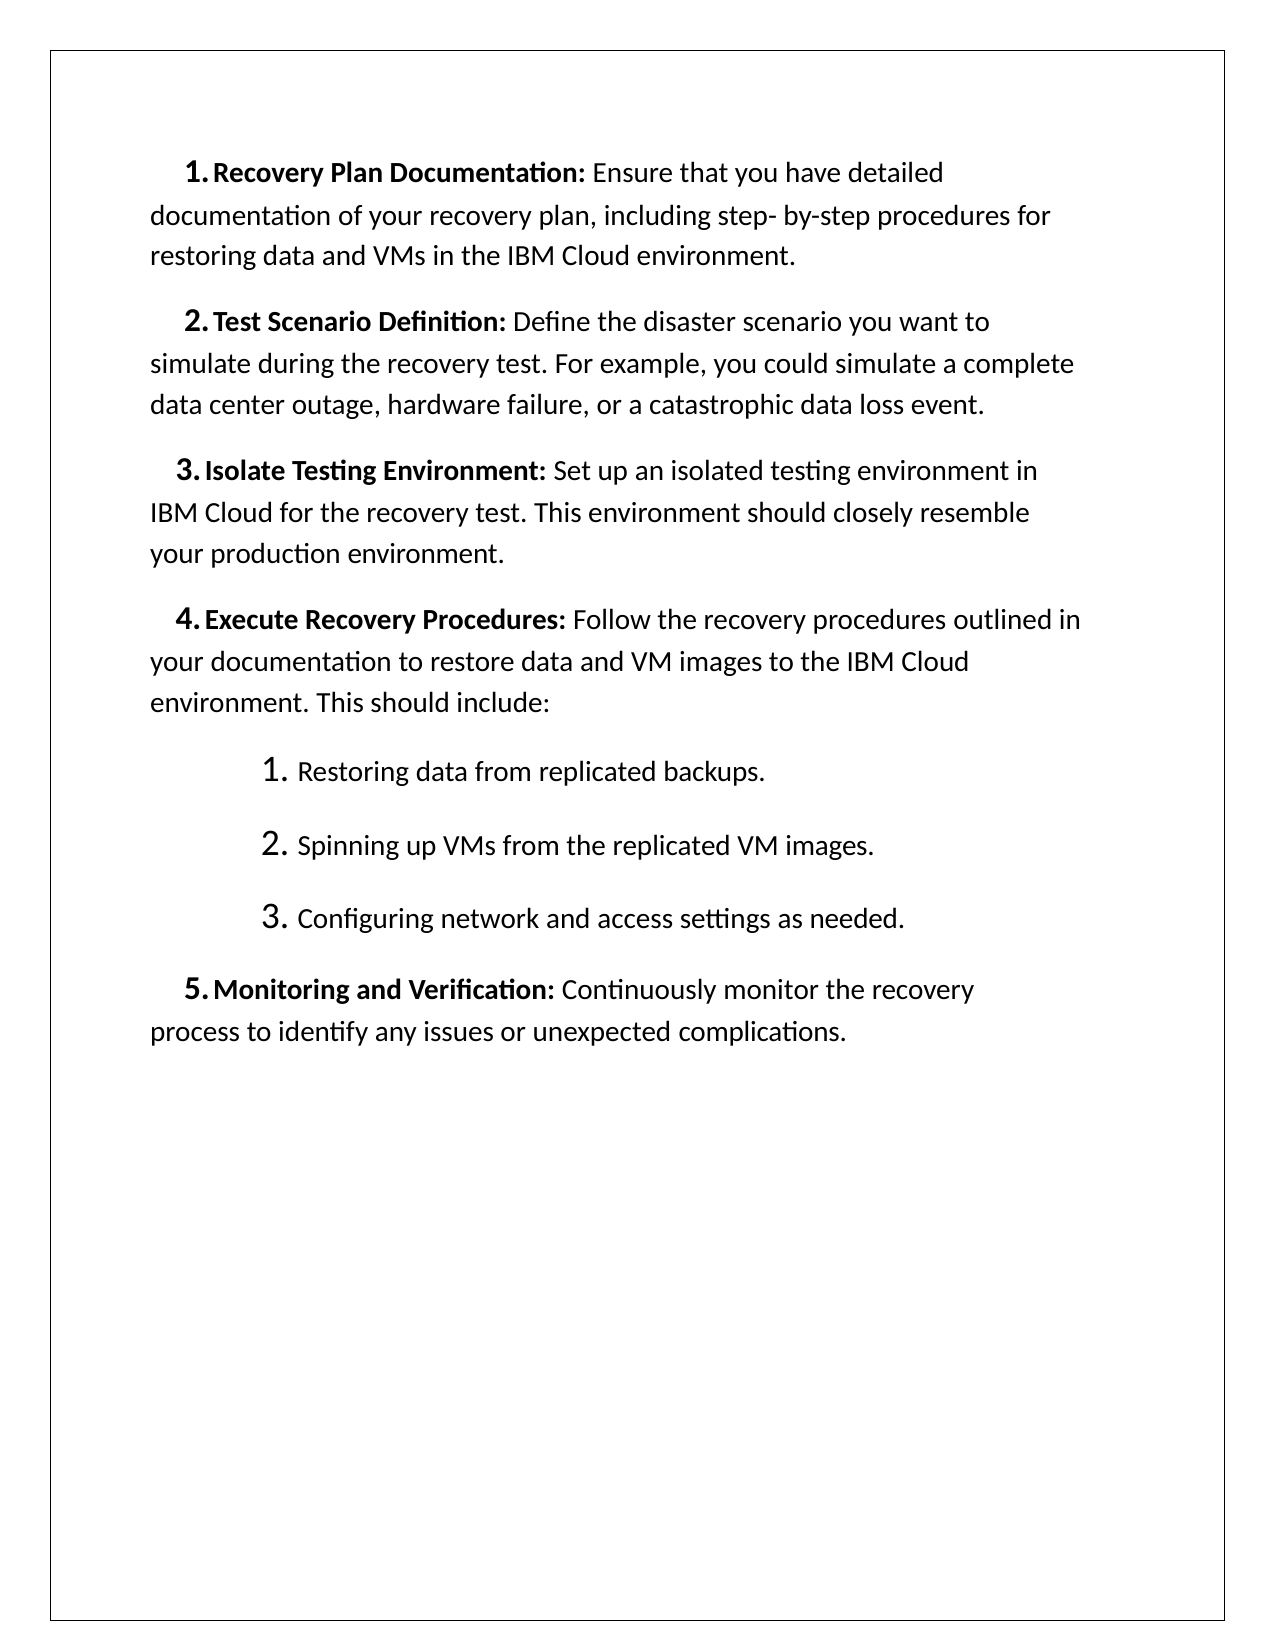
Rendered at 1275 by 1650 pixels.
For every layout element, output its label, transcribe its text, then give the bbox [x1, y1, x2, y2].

list Configuring network and access settings as needed. [261, 892, 1135, 938]
list Test Scenario Definition: Define the disaster scenario you want to simulate during the recovery test. For example, you could simulate a complete data center outage, hardware failure, or a catastrophic data loss event. [150, 299, 1090, 422]
list Execute Recovery Procedures: Follow the recovery procedures outlined in your documentation to restore data and VM images to the IBM Cloud environment. This should include: [150, 597, 1119, 719]
list Recovery Plan Documentation: Ensure that you have detailed documentation of your recovery plan, including step- by-step procedures for restoring data and VMs in the IBM Cloud environment. [150, 151, 1093, 273]
list Restoring data from replicated backups. [261, 745, 1135, 791]
list Monitoring and Verification: Continuously monitor the recovery process to identify any issues or unexpected complications. [150, 967, 1054, 1048]
list Isolate Testing Environment: Set up an isolated testing environment in IBM Cloud for the recovery test. This environment should closely resemble your production environment. [150, 448, 1044, 571]
list Spinning up VMs from the replicated VM images. [261, 819, 1135, 865]
